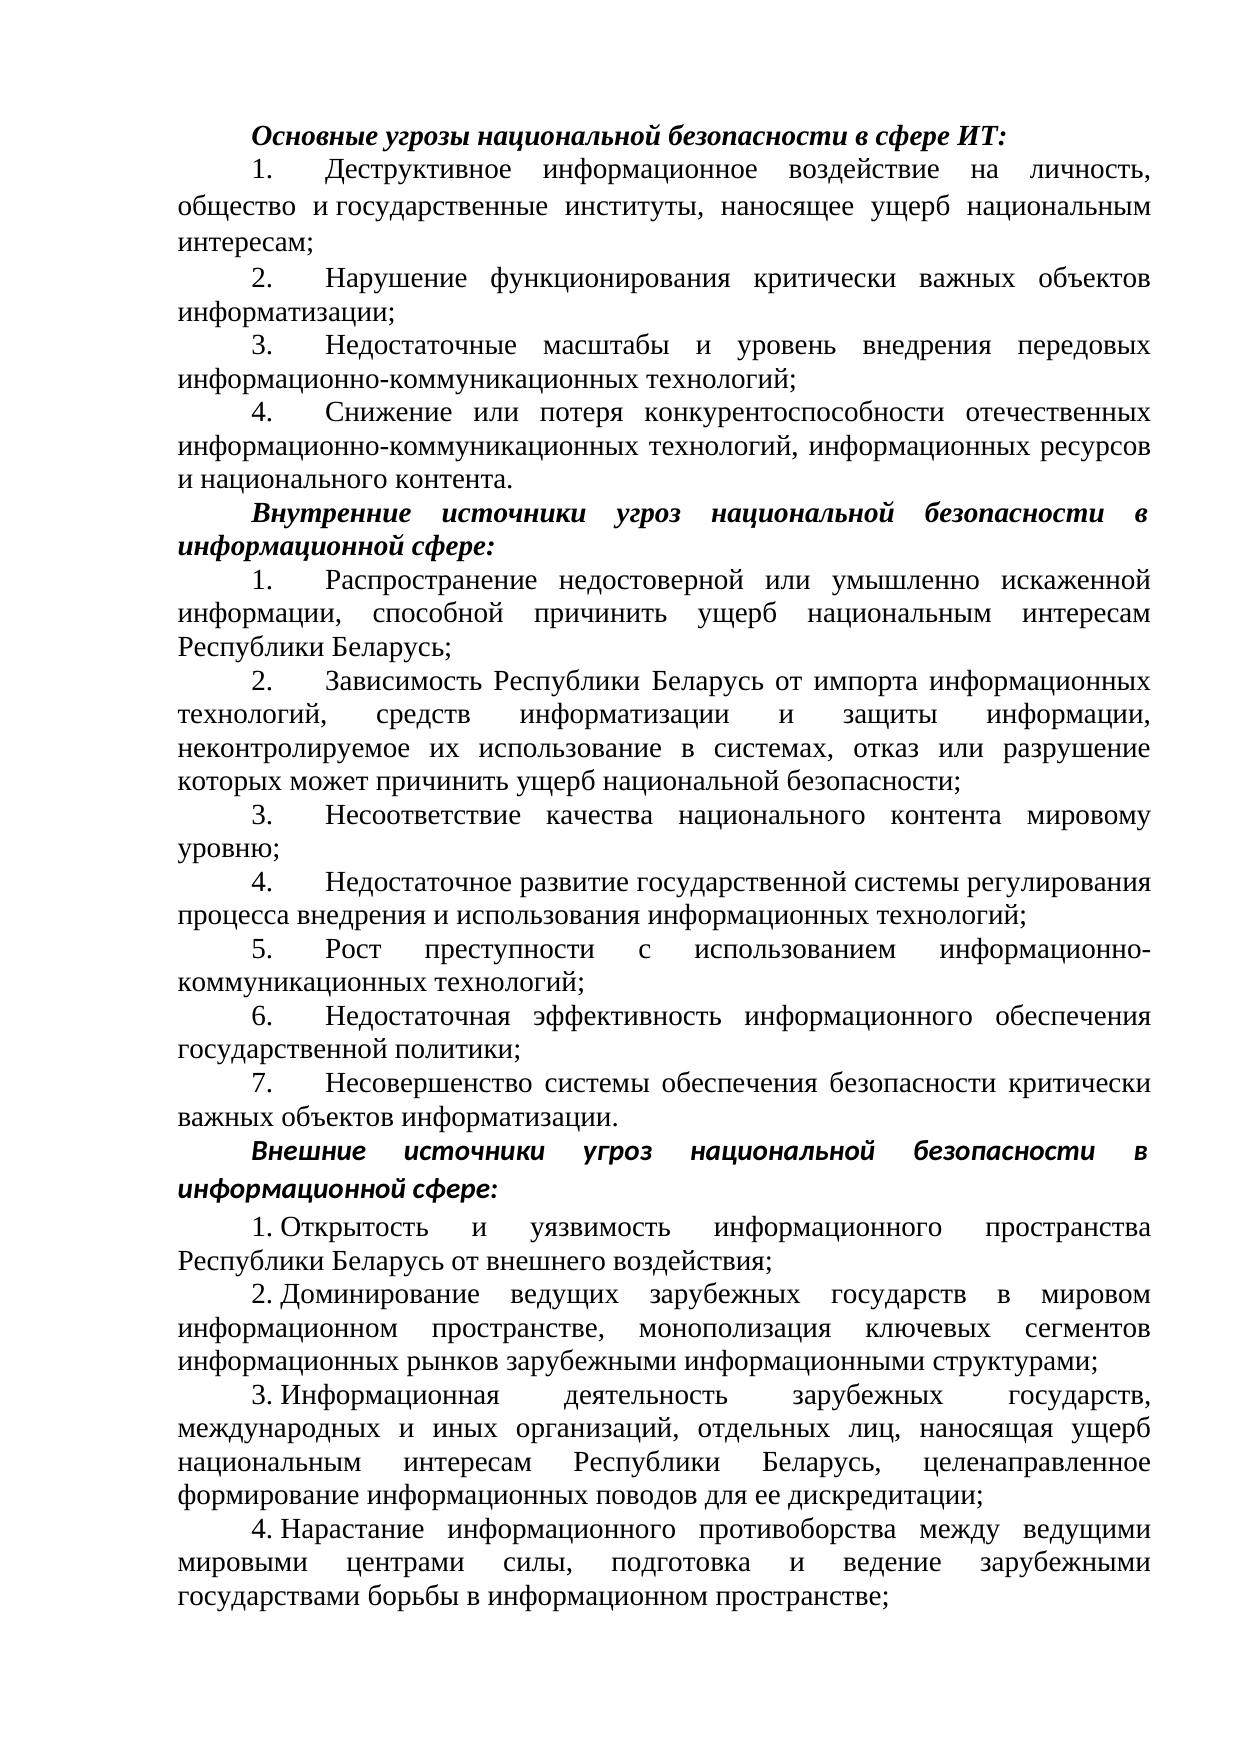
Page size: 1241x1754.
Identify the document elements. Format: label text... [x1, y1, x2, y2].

text Основные угрозы национальной безопасности в сфере ИТ: [177, 118, 1152, 152]
list Распространение недостоверной или умышленно искаженной информации, способной причинить ущерб национальным интересам Республики Беларусь; [177, 562, 1152, 663]
list Недостаточные масштабы и уровень внедрения передовых информационно-коммуникационных технологий; [177, 327, 1152, 394]
list Внешние источники угроз национальной безопасности в информационной сфере: [177, 1132, 1152, 1206]
list Снижение или потеря конкурентоспособности отечественных информационно-коммуникационных технологий, информационных ресурсов и национального контента. [177, 394, 1152, 495]
list Недостаточная эффективность информационного обеспечения государственной политики; [177, 998, 1152, 1065]
list Недостаточное развитие государственной системы регулирования процесса внедрения и использования информационных технологий; [177, 864, 1152, 931]
list Нарушение функционирования критически важных объектов информатизации; [177, 260, 1152, 327]
list Информационная деятельность зарубежных государств, международных и иных организаций, отдельных лиц, наносящая ущерб национальным интересам Республики Беларусь, целенаправленное формирование информационных поводов для ее дискредитации; [177, 1377, 1152, 1511]
list Доминирование ведущих зарубежных государств в мировом информационном пространстве, монополизация ключевых сегментов информационных рынков зарубежными информационными структурами; [177, 1276, 1152, 1377]
text Внутренние источники угроз национальной безопасности в информационной сфере: [177, 495, 1152, 562]
list Зависимость Республики Беларусь от импорта информационных технологий, средств информатизации и защиты информации, неконтролируемое их использование в системах, отказ или разрушение которых может причинить ущерб национальной безопасности; [177, 663, 1152, 797]
list Нарастание информационного противоборства между ведущими мировыми центрами силы, подготовка и ведение зарубежными государствами борьбы в информационном пространстве; [177, 1511, 1152, 1612]
list Несоответствие качества национального контента мировому уровню; [177, 797, 1152, 864]
list Открытость и уязвимость информационного пространства Республики Беларусь от внешнего воздействия; [177, 1209, 1152, 1276]
list Несовершенство системы обеспечения безопасности критически важных объектов информатизации. [177, 1065, 1152, 1132]
list Деструктивное информационное воздействие на личность, общество и государственные институты, наносящее ущерб национальным интересам; [177, 152, 1152, 257]
list Рост преступности с использованием информационно-коммуникационных технологий; [177, 931, 1152, 998]
